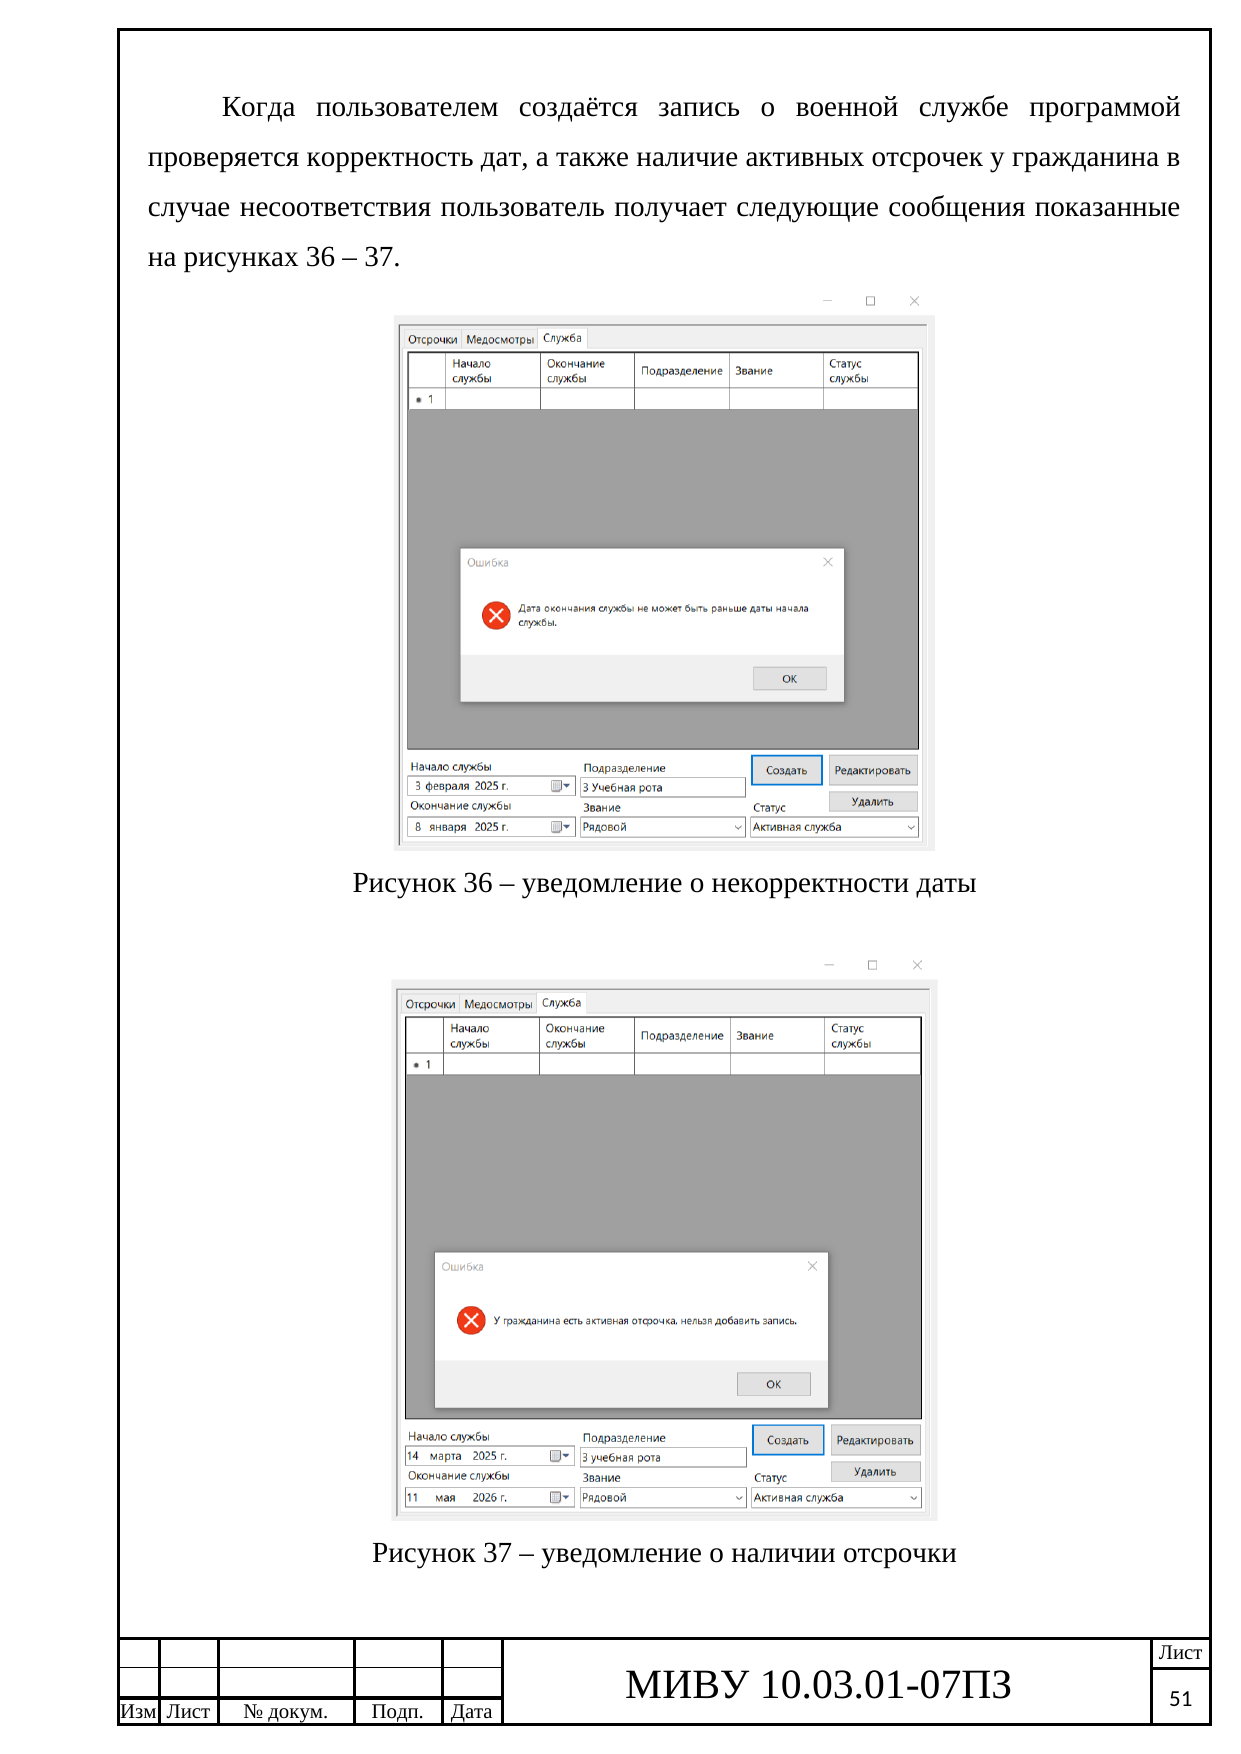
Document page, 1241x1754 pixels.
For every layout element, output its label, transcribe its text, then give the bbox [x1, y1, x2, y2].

text Рисунок 37 – уведомление о наличии отсрочки [148, 1535, 1181, 1568]
text Когда пользователем создаётся запись о военной службе программой проверяется корректность дат, а также наличие активных отсрочек у гражданина в случае несоответствия пользователь получает следующие сообщения показанные на рисунках 36 – 37. [148, 89, 1181, 273]
picture [391, 953, 938, 1521]
text Рисунок 36 – уведомление о некорректности даты [148, 865, 1181, 898]
picture [393, 290, 935, 851]
